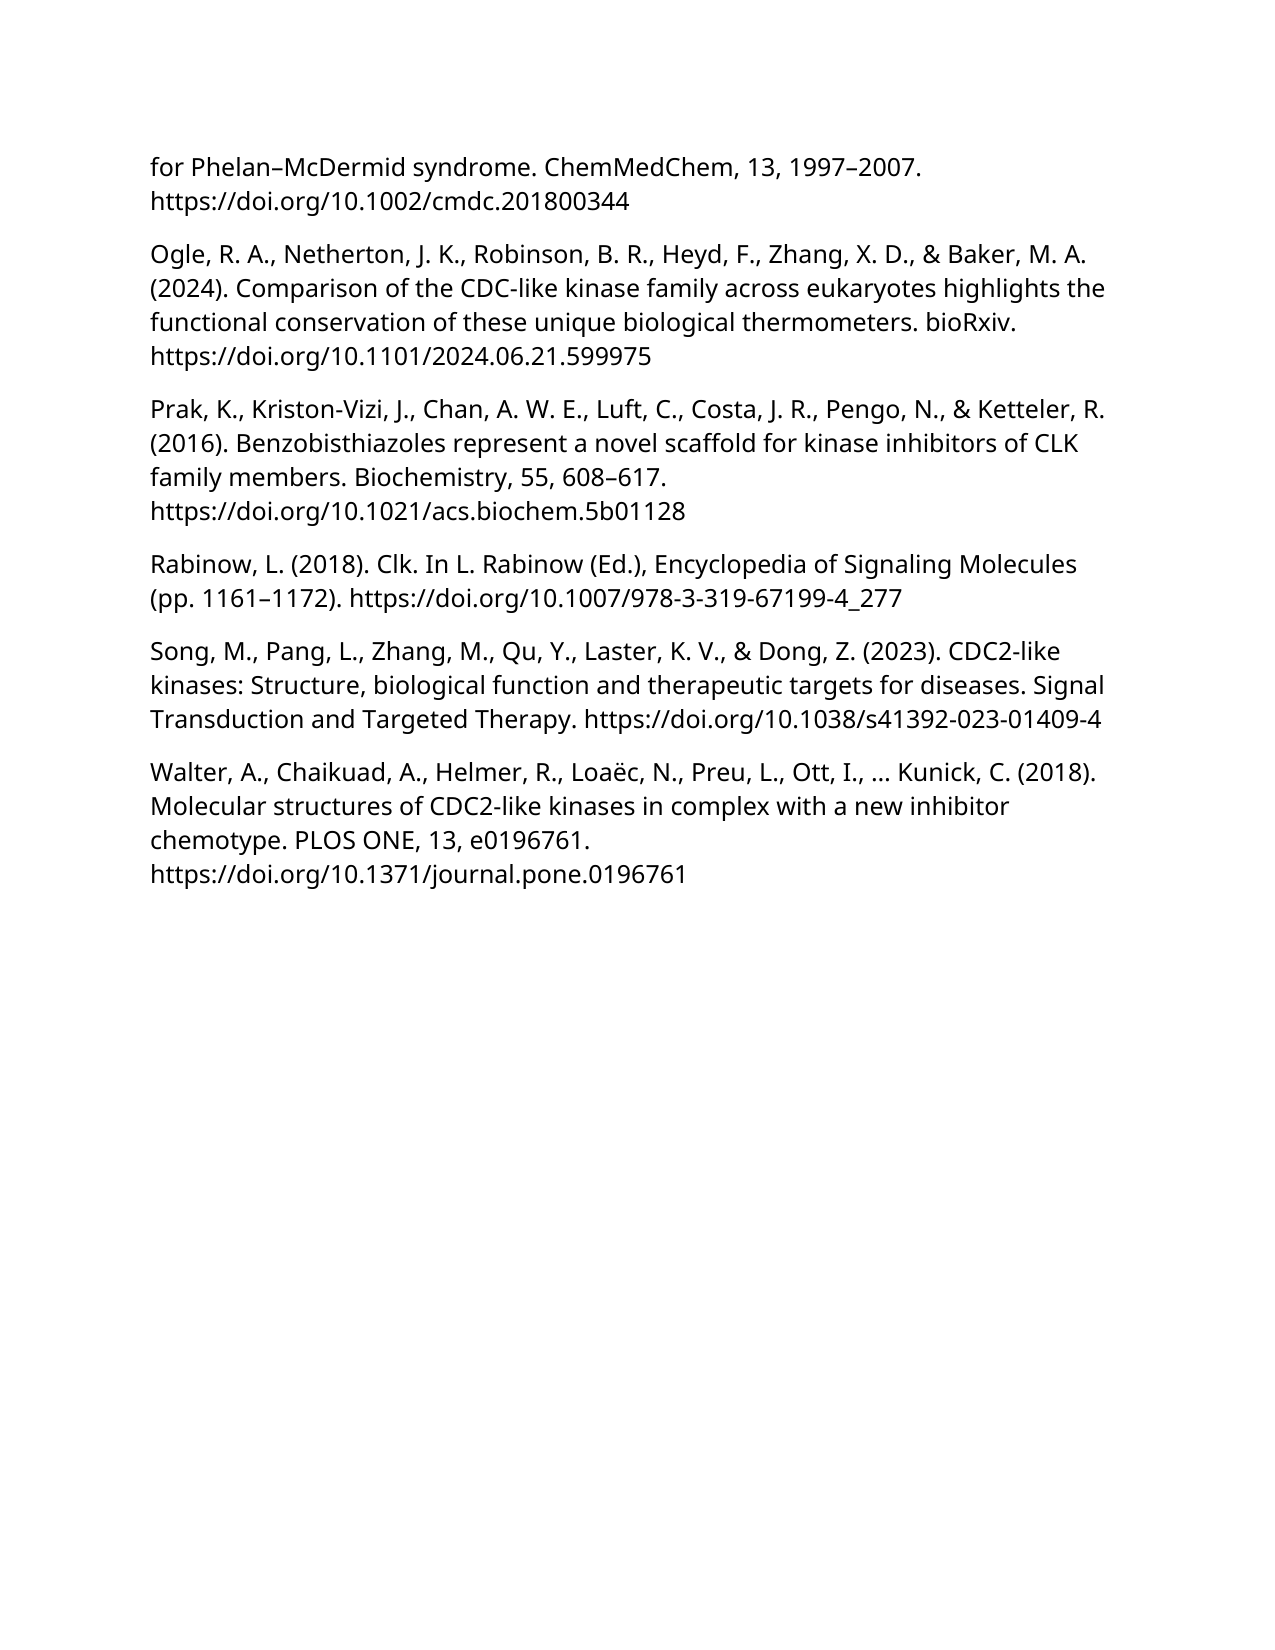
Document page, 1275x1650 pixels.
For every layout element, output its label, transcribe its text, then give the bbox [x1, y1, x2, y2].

text Prak, K., Kriston-Vizi, J., Chan, A. W. E., Luft, C., Costa, J. R., Pengo, N., & Ketteler, R. (2016). Benzobisthiazoles represent a novel scaffold for kinase inhibitors of CLK family members. Biochemistry, 55, 608–617. https://doi.org/10.1021/acs.biochem.5b01128 [150, 392, 1125, 528]
text Rabinow, L. (2018). Clk. In L. Rabinow (Ed.), Encyclopedia of Signaling Molecules (pp. 1161–1172). https://doi.org/10.1007/978-3-319-67199-4_277 [150, 547, 1125, 615]
text Song, M., Pang, L., Zhang, M., Qu, Y., Laster, K. V., & Dong, Z. (2023). CDC2-like kinases: Structure, biological function and therapeutic targets for diseases. Signal Transduction and Targeted Therapy. https://doi.org/10.1038/s41392-023-01409-4 [150, 634, 1125, 736]
text Walter, A., Chaikuad, A., Helmer, R., Loaëc, N., Preu, L., Ott, I., … Kunick, C. (2018). Molecular structures of CDC2-like kinases in complex with a new inhibitor chemotype. PLOS ONE, 13, e0196761. https://doi.org/10.1371/journal.pone.0196761 [150, 755, 1125, 891]
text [150, 150, 1125, 218]
text Ogle, R. A., Netherton, J. K., Robinson, B. R., Heyd, F., Zhang, X. D., & Baker, M. A. (2024). Comparison of the CDC-like kinase family across eukaryotes highlights the functional conservation of these unique biological thermometers. bioRxiv. https://doi.org/10.1101/2024.06.21.599975 [150, 237, 1125, 373]
